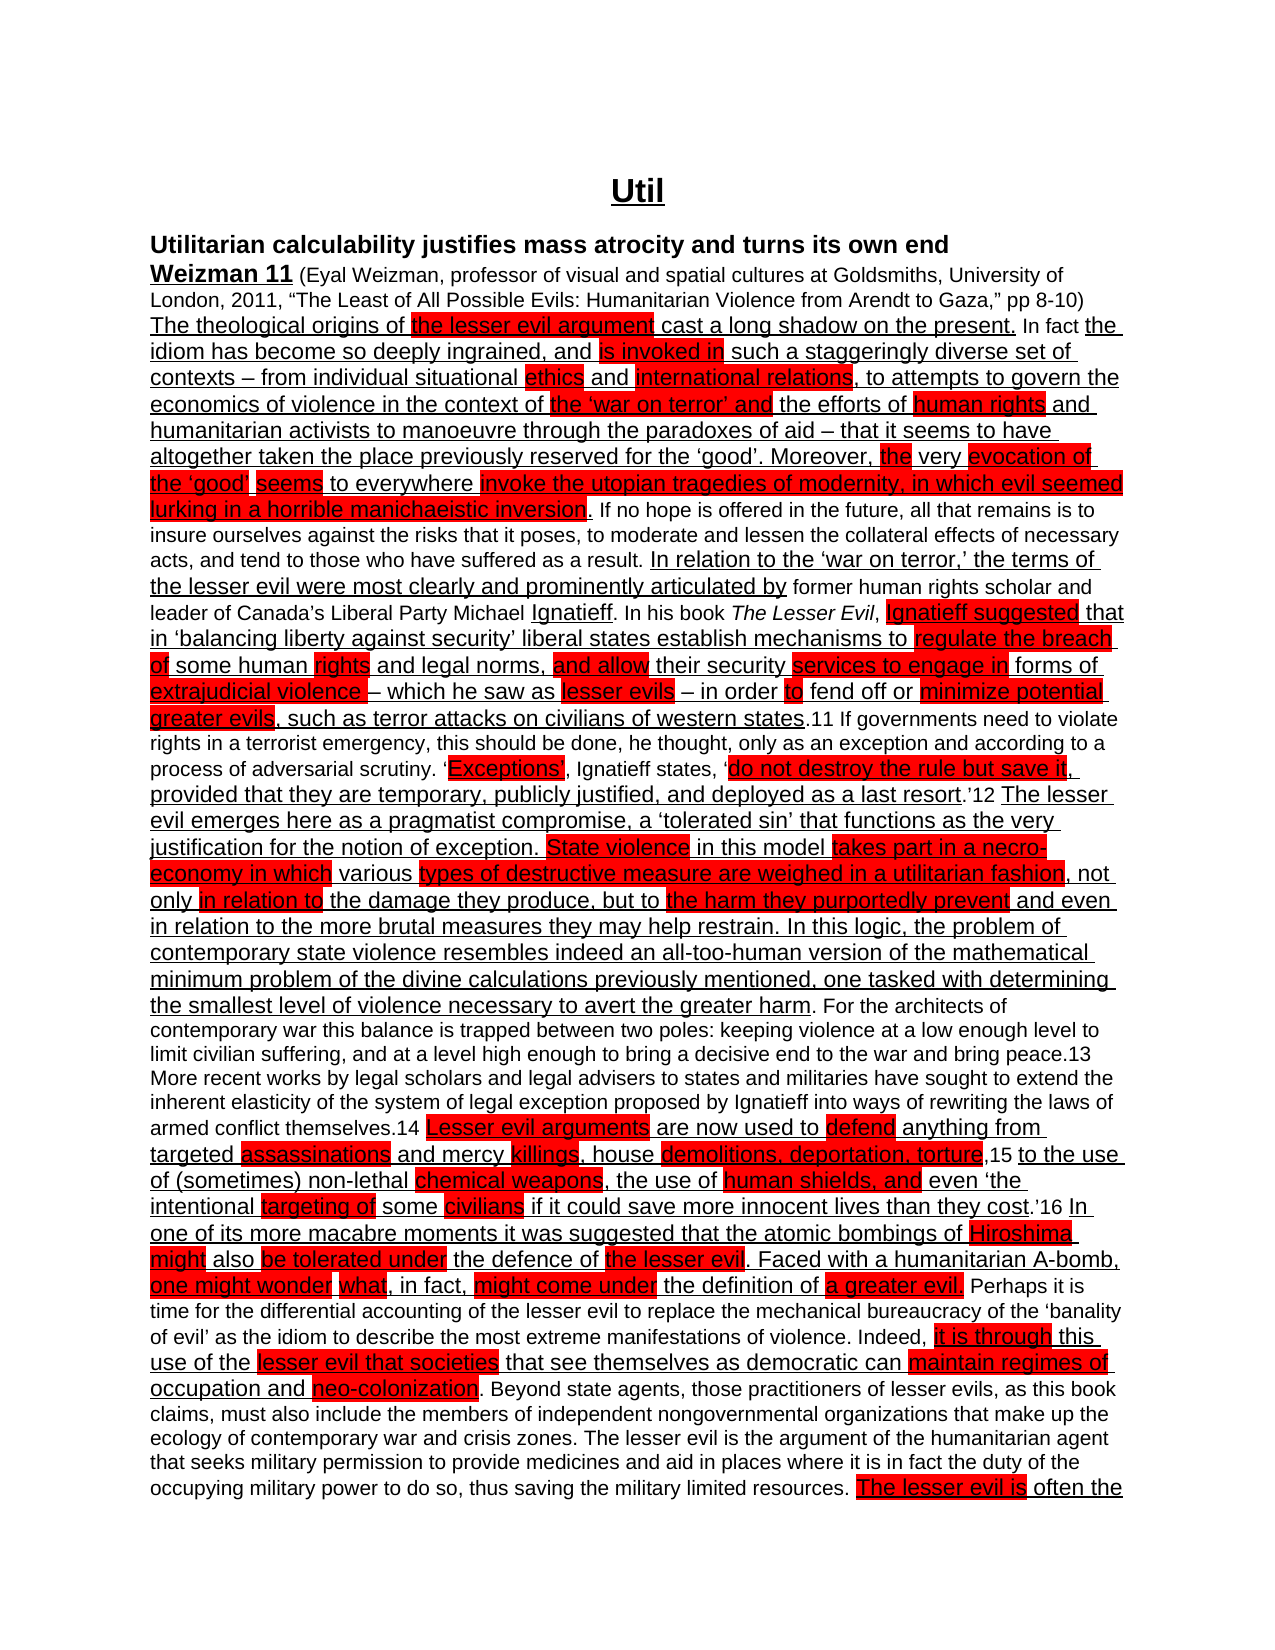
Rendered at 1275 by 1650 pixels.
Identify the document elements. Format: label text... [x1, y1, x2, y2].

subtitle Util [150, 171, 1125, 209]
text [150, 312, 1125, 1500]
subtitle Utilitarian calculability justifies mass atrocity and turns its own end [150, 230, 1125, 259]
text Weizman 11 (Eyal Weizman, professor of visual and spatial cultures at Goldsmiths, University of London, 2011, “The Least of All Possible Evils: Humanitarian Violence from Arendt to Gaza,” pp 8-10) [150, 259, 1125, 312]
